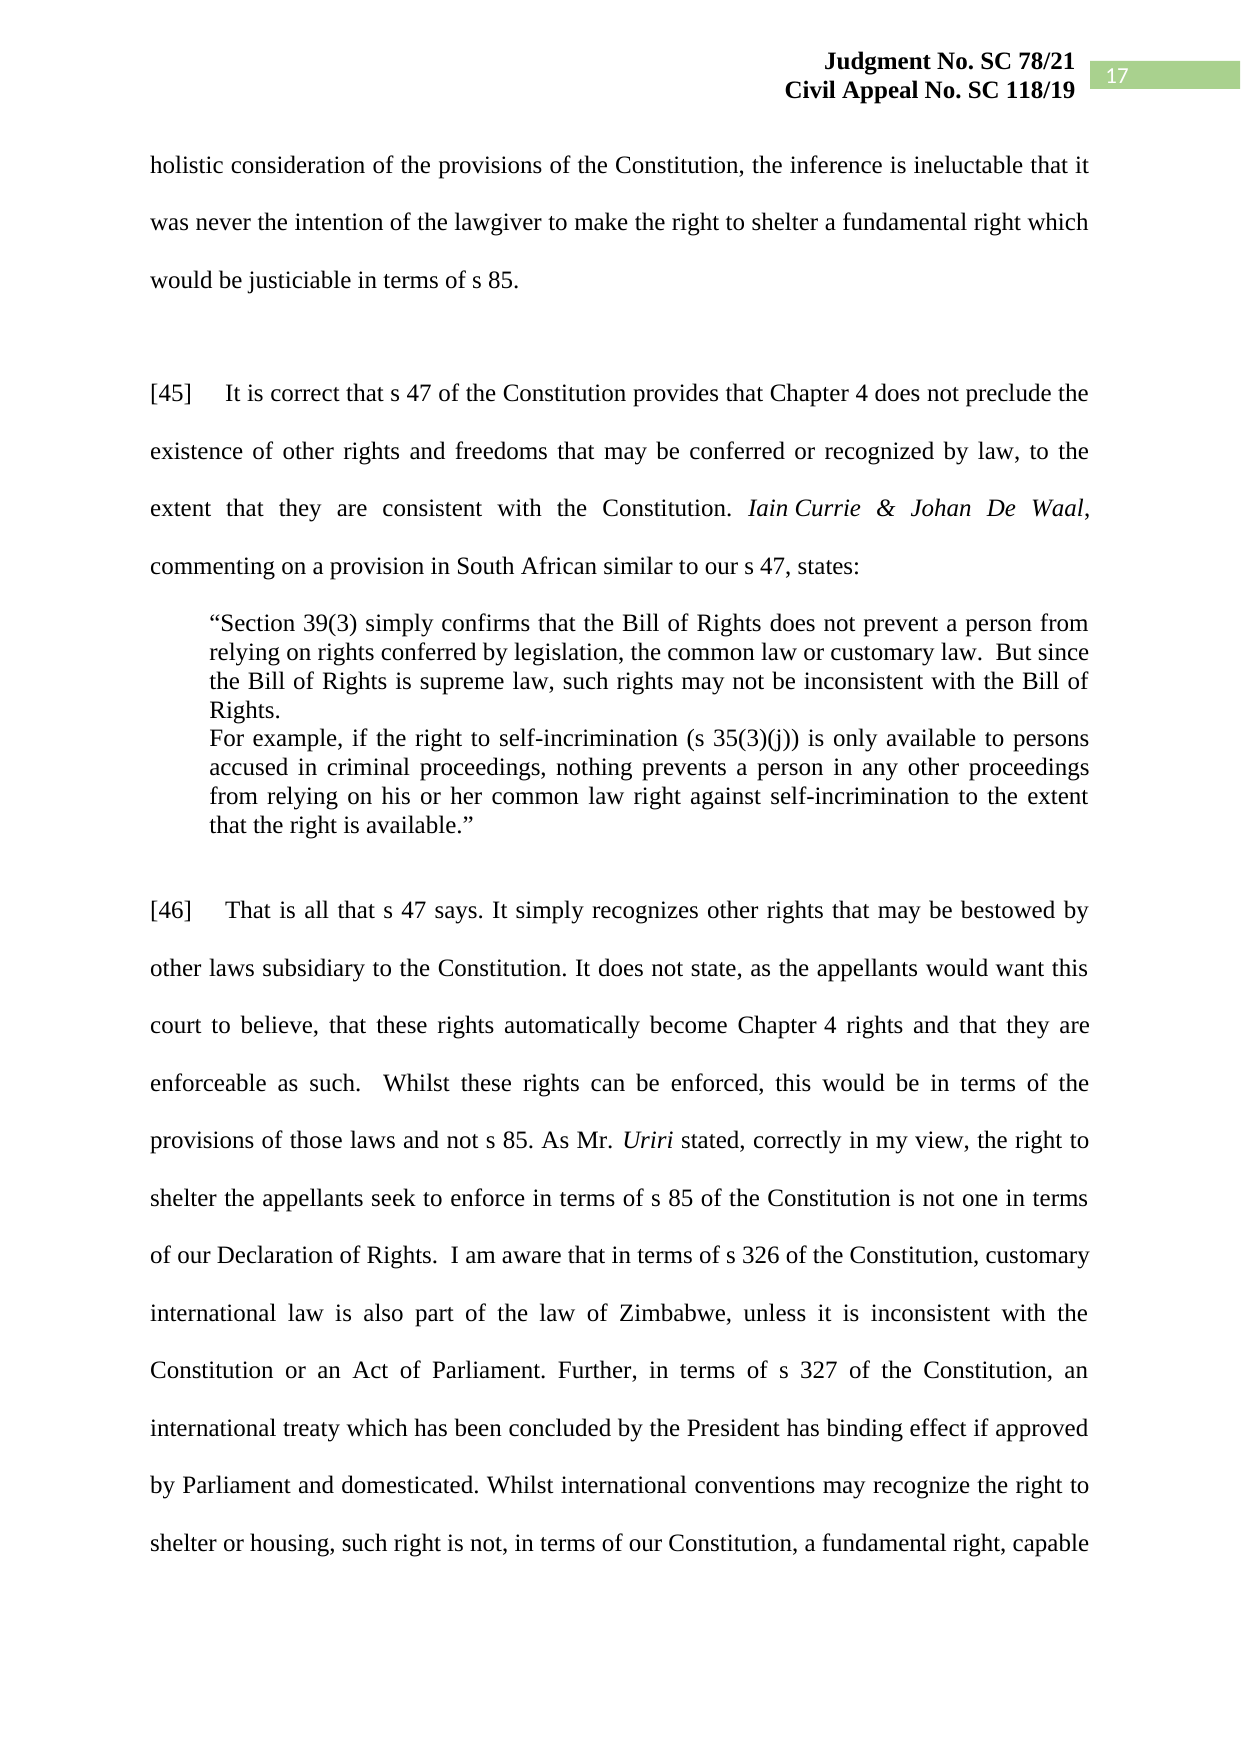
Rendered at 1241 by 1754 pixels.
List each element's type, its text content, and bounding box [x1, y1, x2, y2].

text [45] It is correct that s 47 of the Constitution provides that Chapter 4 does not preclude the existence of other rights and freedoms that may be conferred or recognized by law, to the extent that they are consistent with the Constitution. Iain Currie & Johan De Waal, commenting on a provision in South African similar to our s 47, states: [150, 378, 1090, 580]
text “Section 39(3) simply confirms that the Bill of Rights does not prevent a person from relying on rights conferred by legislation, the common law or customary law. But since the Bill of Rights is supreme law, such rights may not be inconsistent with the Bill of Rights. [209, 608, 1090, 723]
text For example, if the right to self-incrimination (s 35(3)(j)) is only available to persons accused in criminal proceedings, nothing prevents a person in any other proceedings from relying on his or her common law right against self-incrimination to the extent that the right is available.” [209, 723, 1090, 838]
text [150, 895, 1090, 1557]
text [150, 150, 1090, 294]
